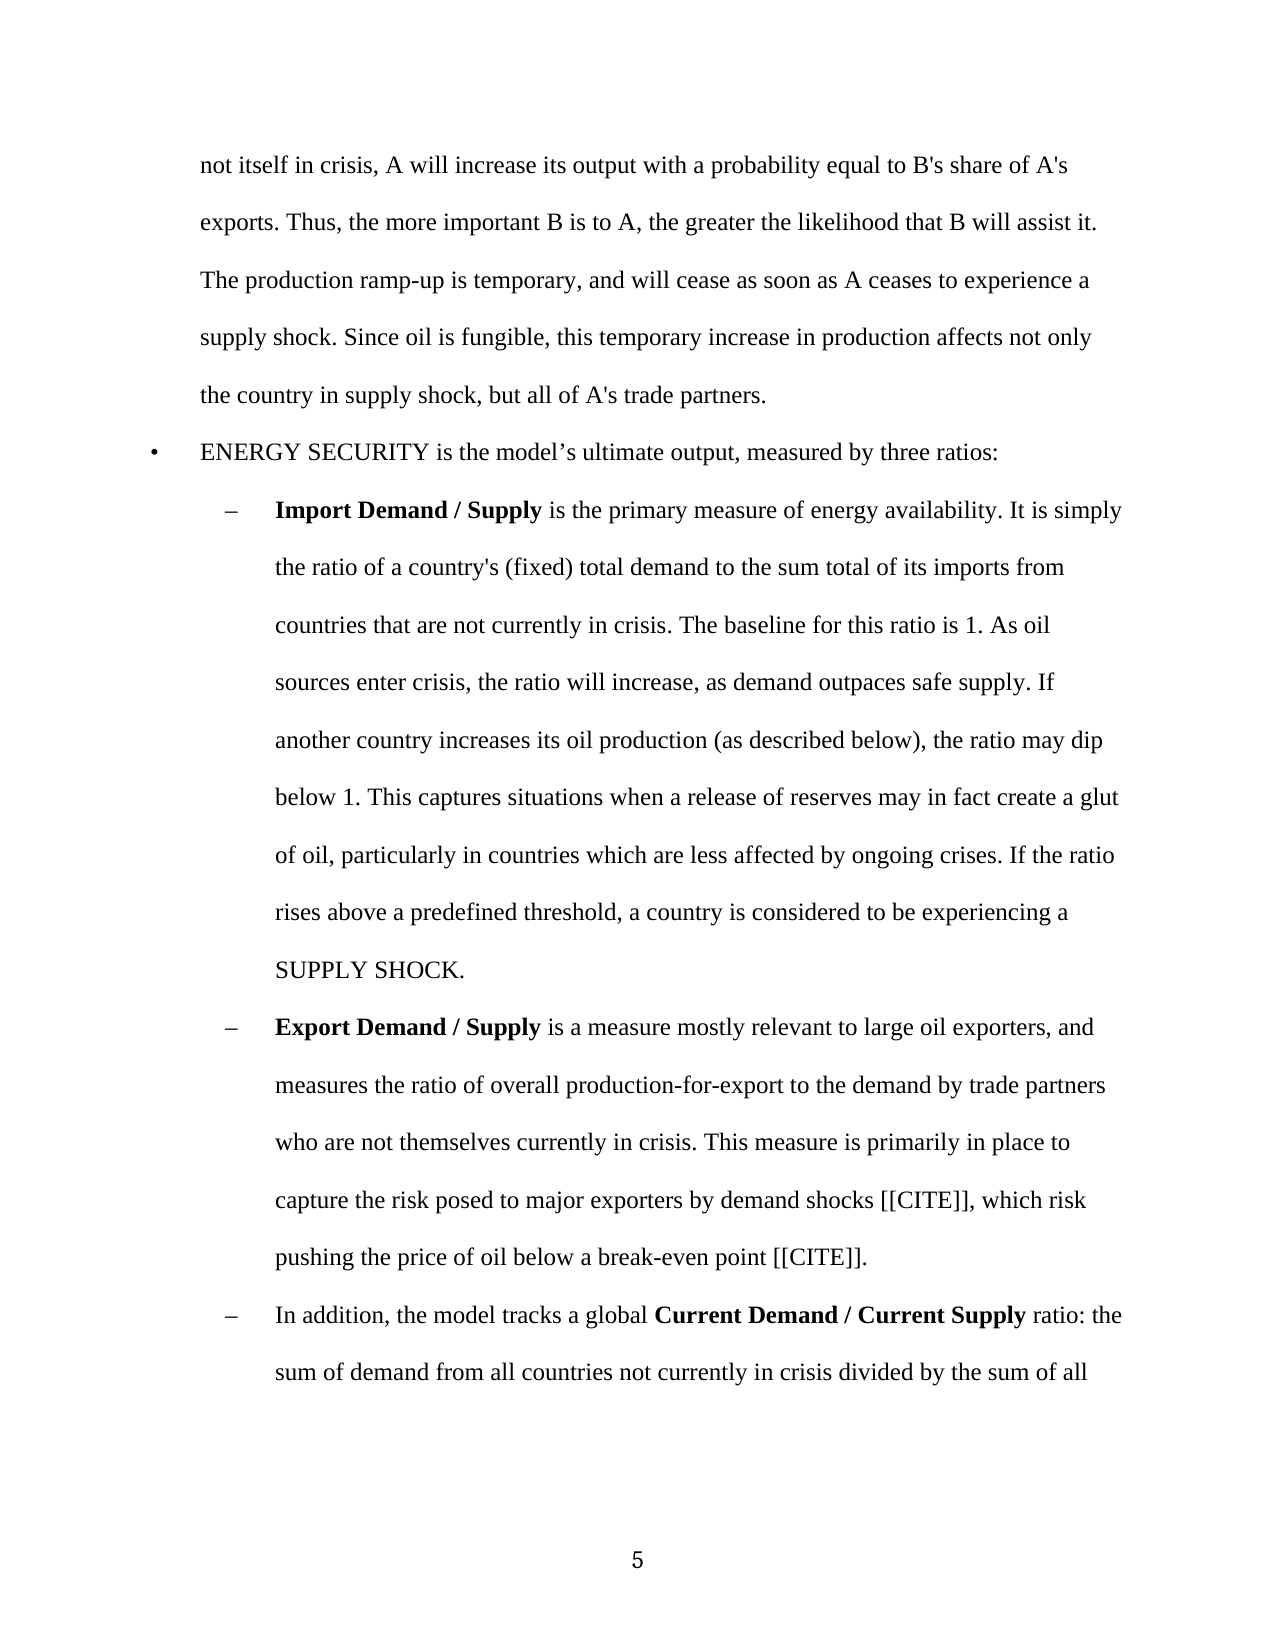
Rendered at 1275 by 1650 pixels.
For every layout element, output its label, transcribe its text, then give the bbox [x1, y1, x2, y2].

list Export Demand / Supply is a measure mostly relevant to large oil exporters, and measures the ratio of overall production-for-export to the demand by trade partners who are not themselves currently in crisis. This measure is primarily in place to capture the risk posed to major exporters by demand shocks [[CITE]], which risk pushing the price of oil below a break-even point [[CITE]]. [225, 1012, 1125, 1271]
list ENERGY SECURITY is the model’s ultimate output, measured by three ratios: [150, 437, 1125, 466]
list Import Demand / Supply is the primary measure of energy availability. It is simply the ratio of a country's (fixed) total demand to the sum total of its imports from countries that are not currently in crisis. The baseline for this ratio is 1. As oil sources enter crisis, the ratio will increase, as demand outpaces safe supply. If another country increases its oil production (as described below), the ratio may dip below 1. This captures situations when a release of reserves may in fact create a glut of oil, particularly in countries which are less affected by ongoing crises. If the ratio rises above a predefined threshold, a country is considered to be experiencing a SUPPLY SHOCK. [225, 495, 1125, 984]
